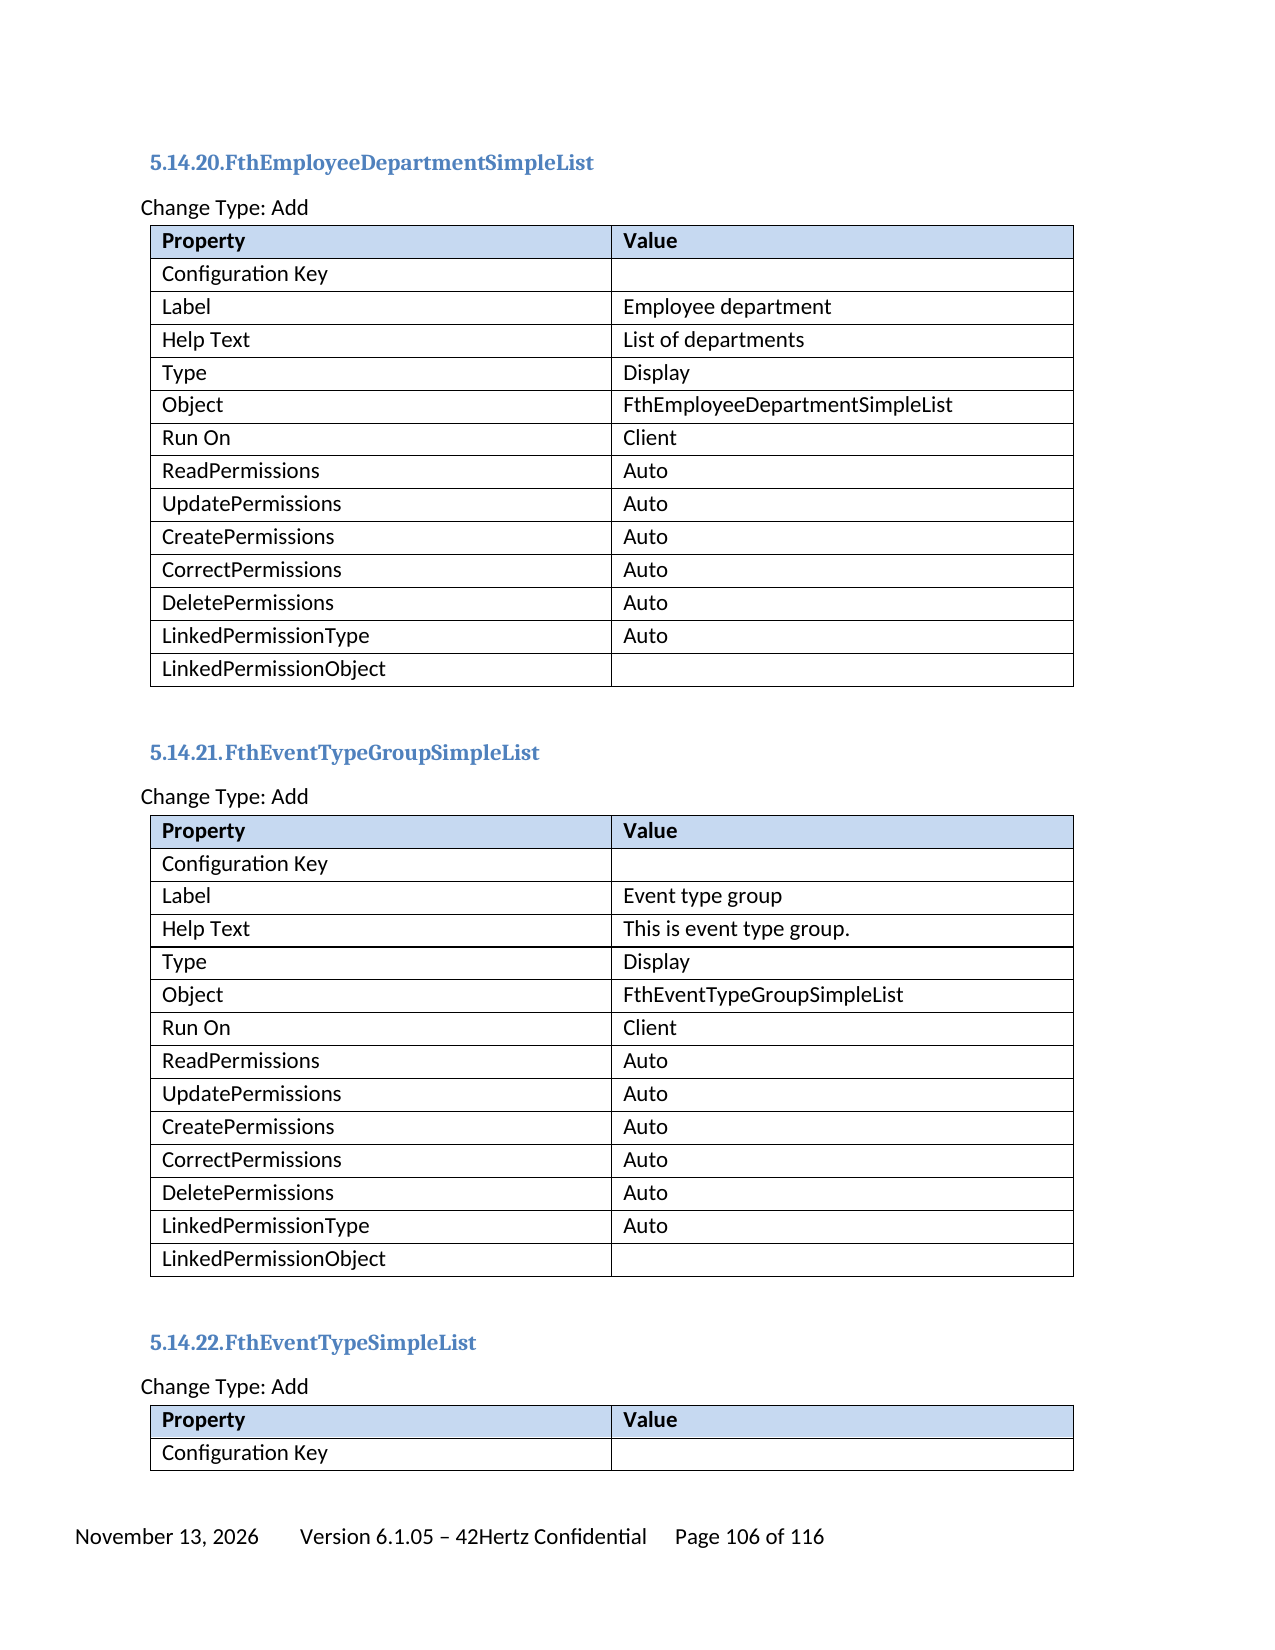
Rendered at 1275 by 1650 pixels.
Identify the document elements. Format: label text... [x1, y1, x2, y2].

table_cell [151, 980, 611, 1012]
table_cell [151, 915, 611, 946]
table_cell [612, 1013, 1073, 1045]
list Change Type: Add [141, 193, 1200, 221]
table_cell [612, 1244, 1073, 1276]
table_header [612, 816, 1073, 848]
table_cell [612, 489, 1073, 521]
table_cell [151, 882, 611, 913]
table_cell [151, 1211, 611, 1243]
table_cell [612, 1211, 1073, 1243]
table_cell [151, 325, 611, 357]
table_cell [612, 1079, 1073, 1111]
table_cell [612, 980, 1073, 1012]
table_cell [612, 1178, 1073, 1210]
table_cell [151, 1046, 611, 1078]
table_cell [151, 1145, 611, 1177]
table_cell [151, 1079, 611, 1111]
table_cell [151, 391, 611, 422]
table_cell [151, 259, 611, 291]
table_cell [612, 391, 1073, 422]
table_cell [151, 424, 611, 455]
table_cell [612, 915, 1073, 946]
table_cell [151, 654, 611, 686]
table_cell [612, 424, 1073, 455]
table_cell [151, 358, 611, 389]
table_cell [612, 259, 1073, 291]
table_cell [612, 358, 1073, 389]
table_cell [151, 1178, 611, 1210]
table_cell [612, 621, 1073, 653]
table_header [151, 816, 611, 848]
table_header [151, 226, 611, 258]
list Change Type: Add [141, 1372, 1200, 1400]
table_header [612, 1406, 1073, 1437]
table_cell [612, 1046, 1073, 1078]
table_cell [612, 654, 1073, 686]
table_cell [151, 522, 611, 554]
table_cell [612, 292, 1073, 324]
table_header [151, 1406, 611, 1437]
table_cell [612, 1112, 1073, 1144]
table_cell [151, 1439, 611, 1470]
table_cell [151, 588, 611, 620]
list Change Type: Add [141, 782, 1200, 811]
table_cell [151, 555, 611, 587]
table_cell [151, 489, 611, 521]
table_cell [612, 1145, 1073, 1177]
subtitle FthEmployeeDepartmentSimpleList [150, 150, 1200, 176]
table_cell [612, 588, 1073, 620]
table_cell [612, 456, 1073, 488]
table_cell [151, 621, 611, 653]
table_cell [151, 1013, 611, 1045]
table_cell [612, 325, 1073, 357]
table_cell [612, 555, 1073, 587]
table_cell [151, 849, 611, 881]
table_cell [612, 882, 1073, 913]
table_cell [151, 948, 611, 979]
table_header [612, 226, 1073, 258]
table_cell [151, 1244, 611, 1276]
subtitle FthEventTypeSimpleList [150, 1329, 1200, 1356]
subtitle FthEventTypeGroupSimpleList [150, 740, 1200, 766]
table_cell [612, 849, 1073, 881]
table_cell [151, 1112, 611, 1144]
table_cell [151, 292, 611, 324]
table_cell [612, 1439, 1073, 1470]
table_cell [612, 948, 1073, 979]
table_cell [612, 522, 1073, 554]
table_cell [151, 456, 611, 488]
